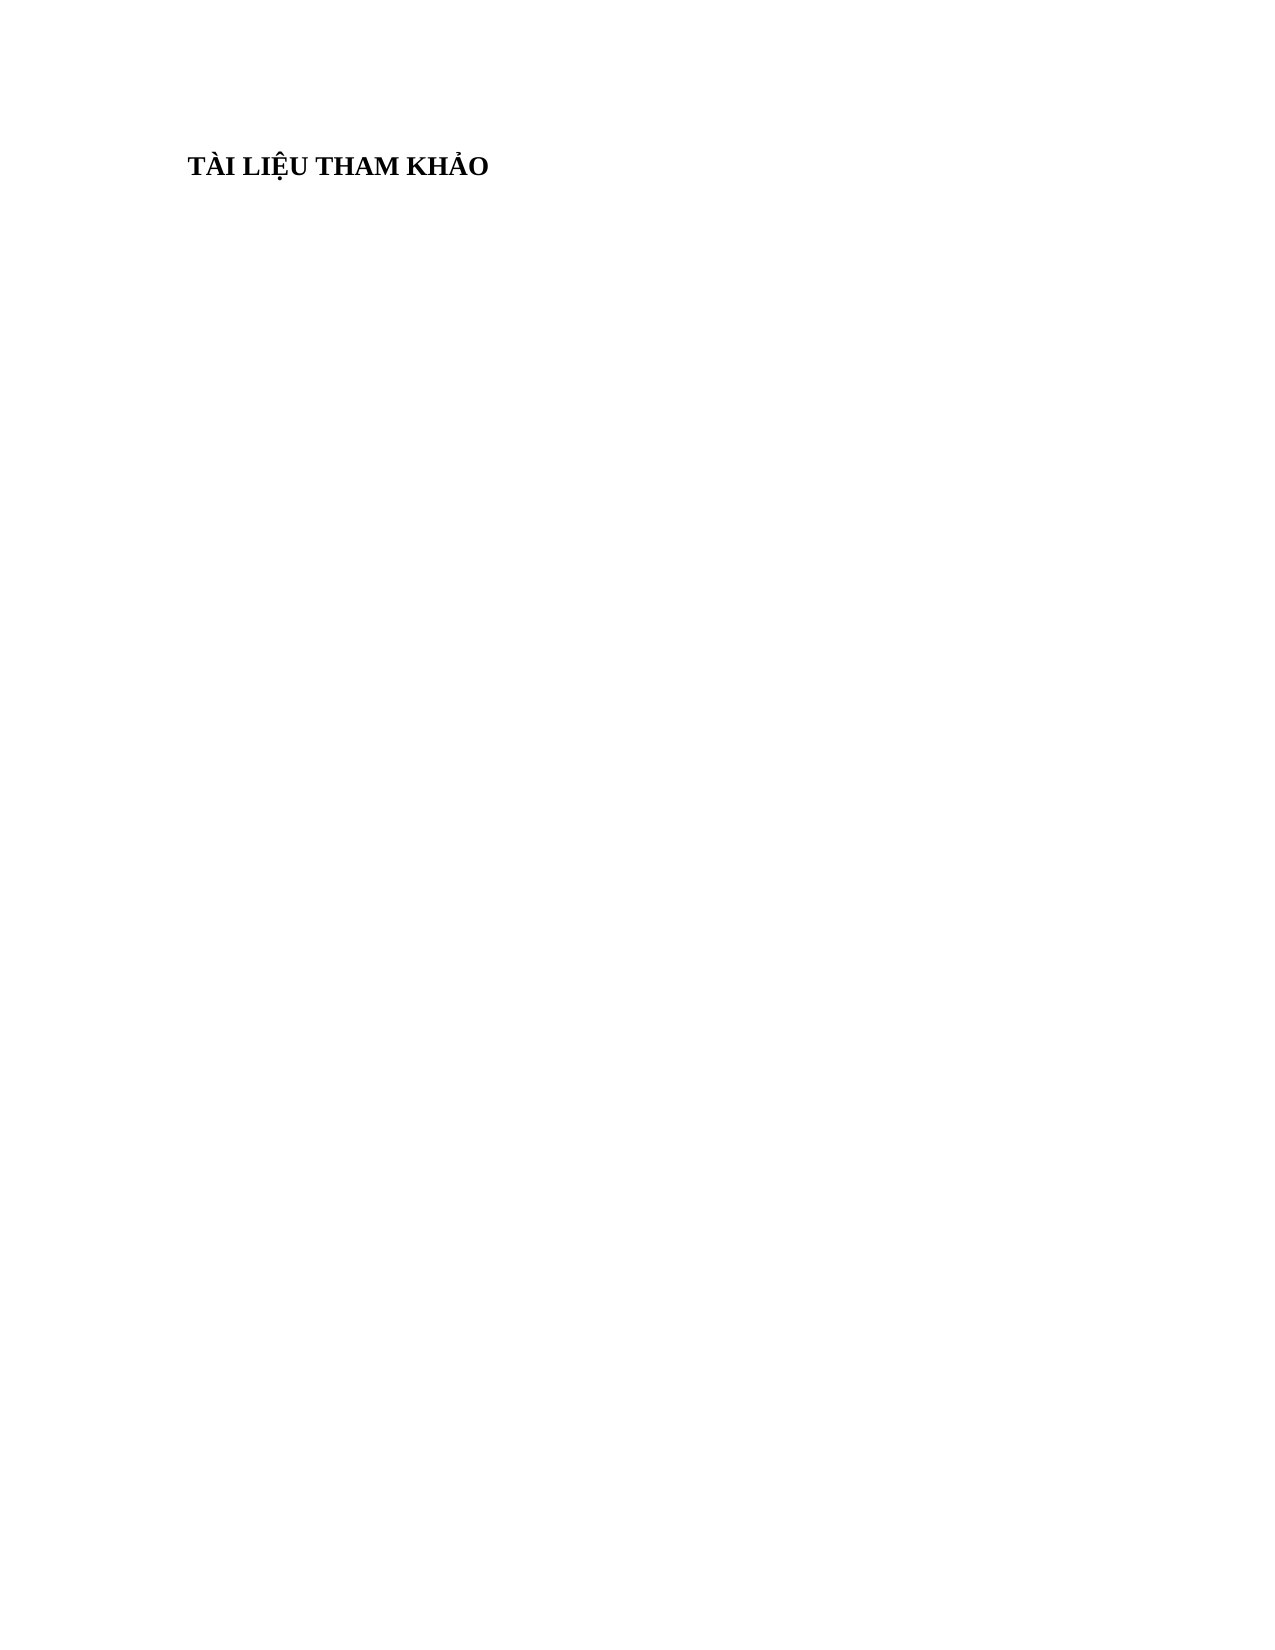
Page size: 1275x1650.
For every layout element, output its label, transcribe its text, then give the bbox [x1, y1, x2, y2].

subtitle TÀI LIỆU THAM KHẢO [187, 150, 1125, 181]
